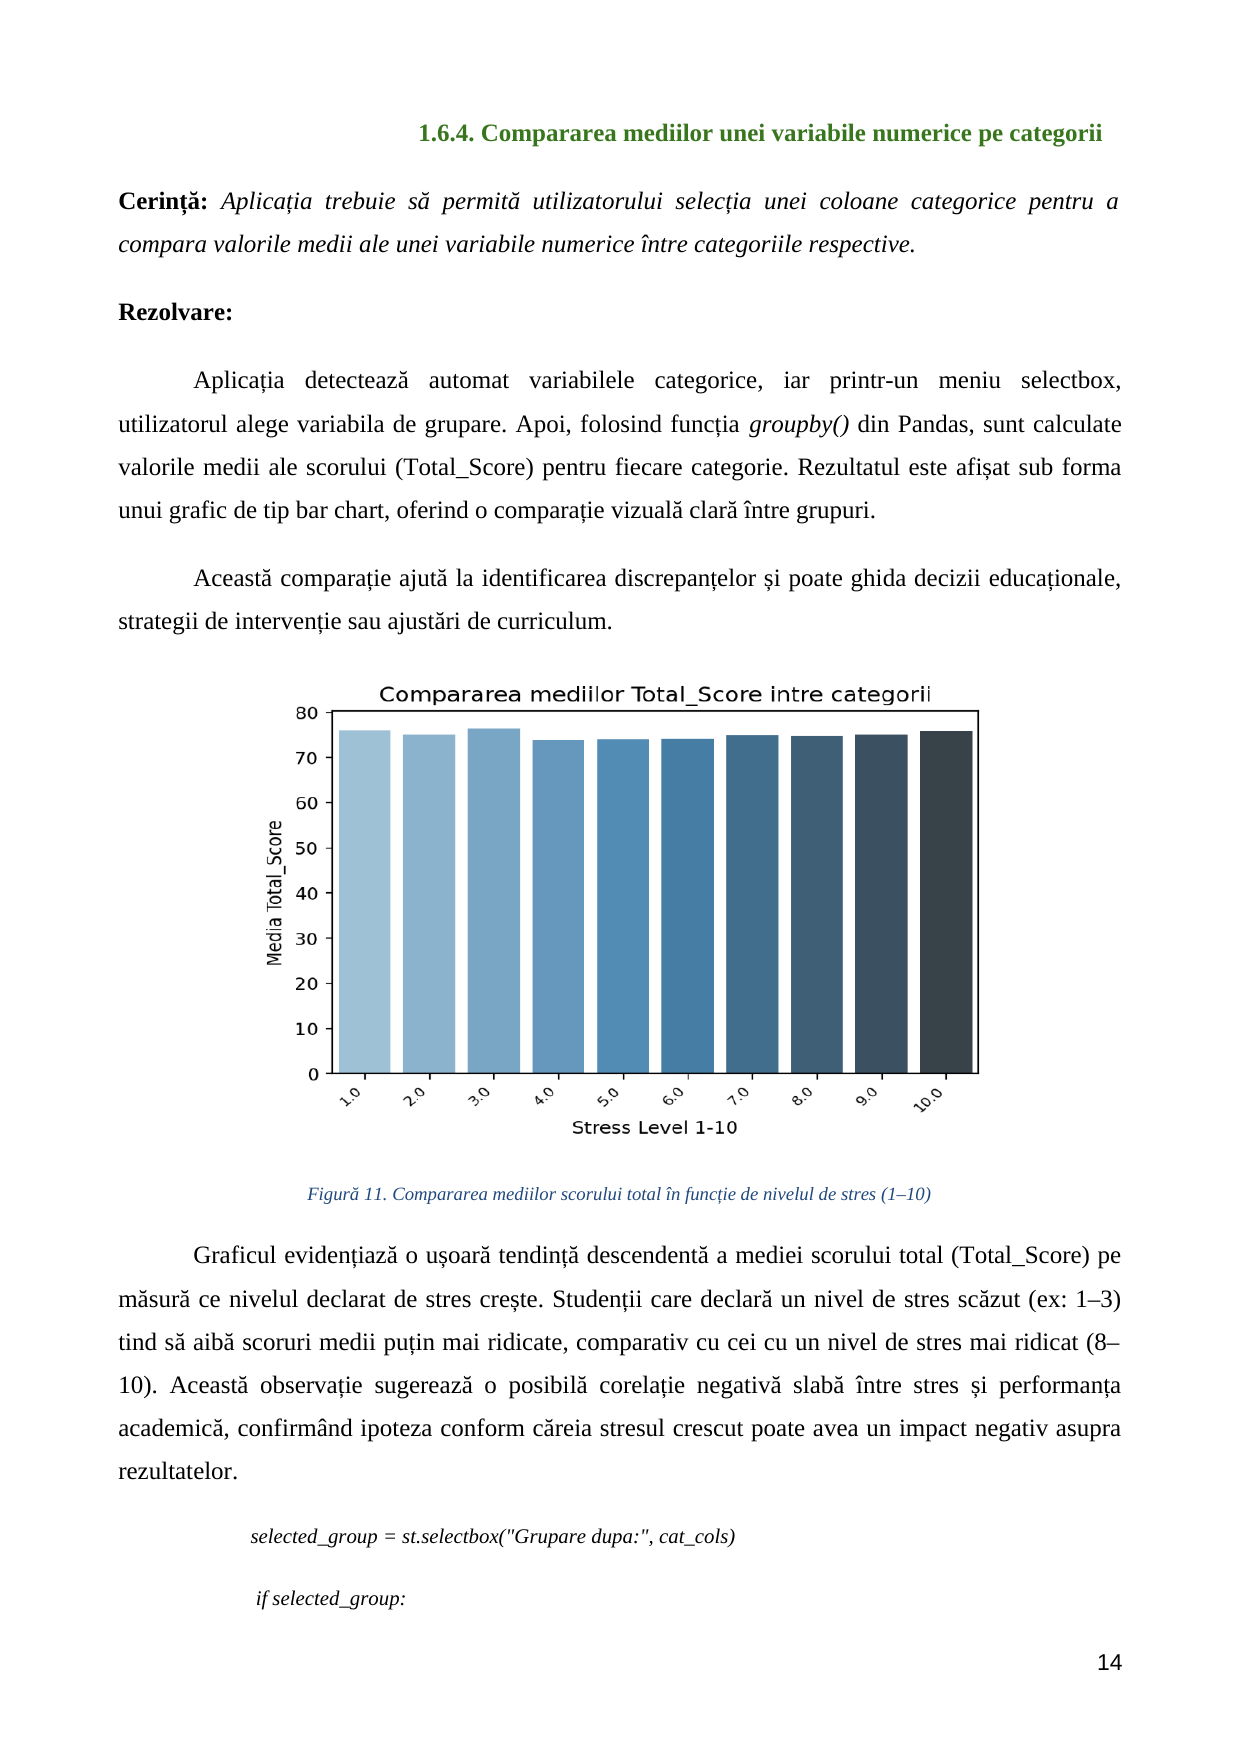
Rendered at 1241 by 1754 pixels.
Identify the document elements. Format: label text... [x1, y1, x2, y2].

text Graficul evidențiază o ușoară tendință descendentă a mediei scorului total (Total_Score) pe măsură ce nivelul declarat de stres crește. Studenții care declară un nivel de stres scăzut (ex: 1–3) tind să aibă scoruri medii puțin mai ridicate, comparativ cu cei cu un nivel de stres mai ridicat (8–10). Această observație sugerează o posibilă corelație negativă slabă între stres și performanța academică, confirmând ipoteza conform căreia stresul crescut poate avea un impact negativ asupra rezultatelor. [118, 1241, 1122, 1485]
text Rezolvare: [118, 297, 1122, 326]
text if selected_group: [193, 1585, 1122, 1609]
text Această comparație ajută la identificarea discrepanțelor și poate ghida decizii educaționale, strategii de intervenție sau ajustări de curriculum. [118, 563, 1122, 635]
text Aplicația detectează automat variabilele categorice, iar printr-un meniu selectbox, utilizatorul alege variabila de grupare. Apoi, folosind funcția groupby() din Pandas, sunt calculate valorile medii ale scorului (Total_Score) pentru fiecare categorie. Rezultatul este afișat sub forma unui grafic de tip bar chart, oferind o comparație vizuală clară între grupuri. [118, 366, 1122, 524]
text Figură 11. Compararea mediilor scorului total în funcție de nivelul de stres (1–10) [118, 1183, 1122, 1205]
picture [252, 674, 989, 1146]
subtitle 1.6.4. Compararea mediilor unei variabile numerice pe categorii [343, 118, 1122, 147]
text selected_group = st.selectbox("Grupare dupa:", cat_cols) [193, 1524, 1122, 1548]
text Cerință: Aplicația trebuie să permită utilizatorului selecția unei coloane categorice pentru a compara valorile medii ale unei variabile numerice între categoriile respective. [118, 186, 1122, 258]
